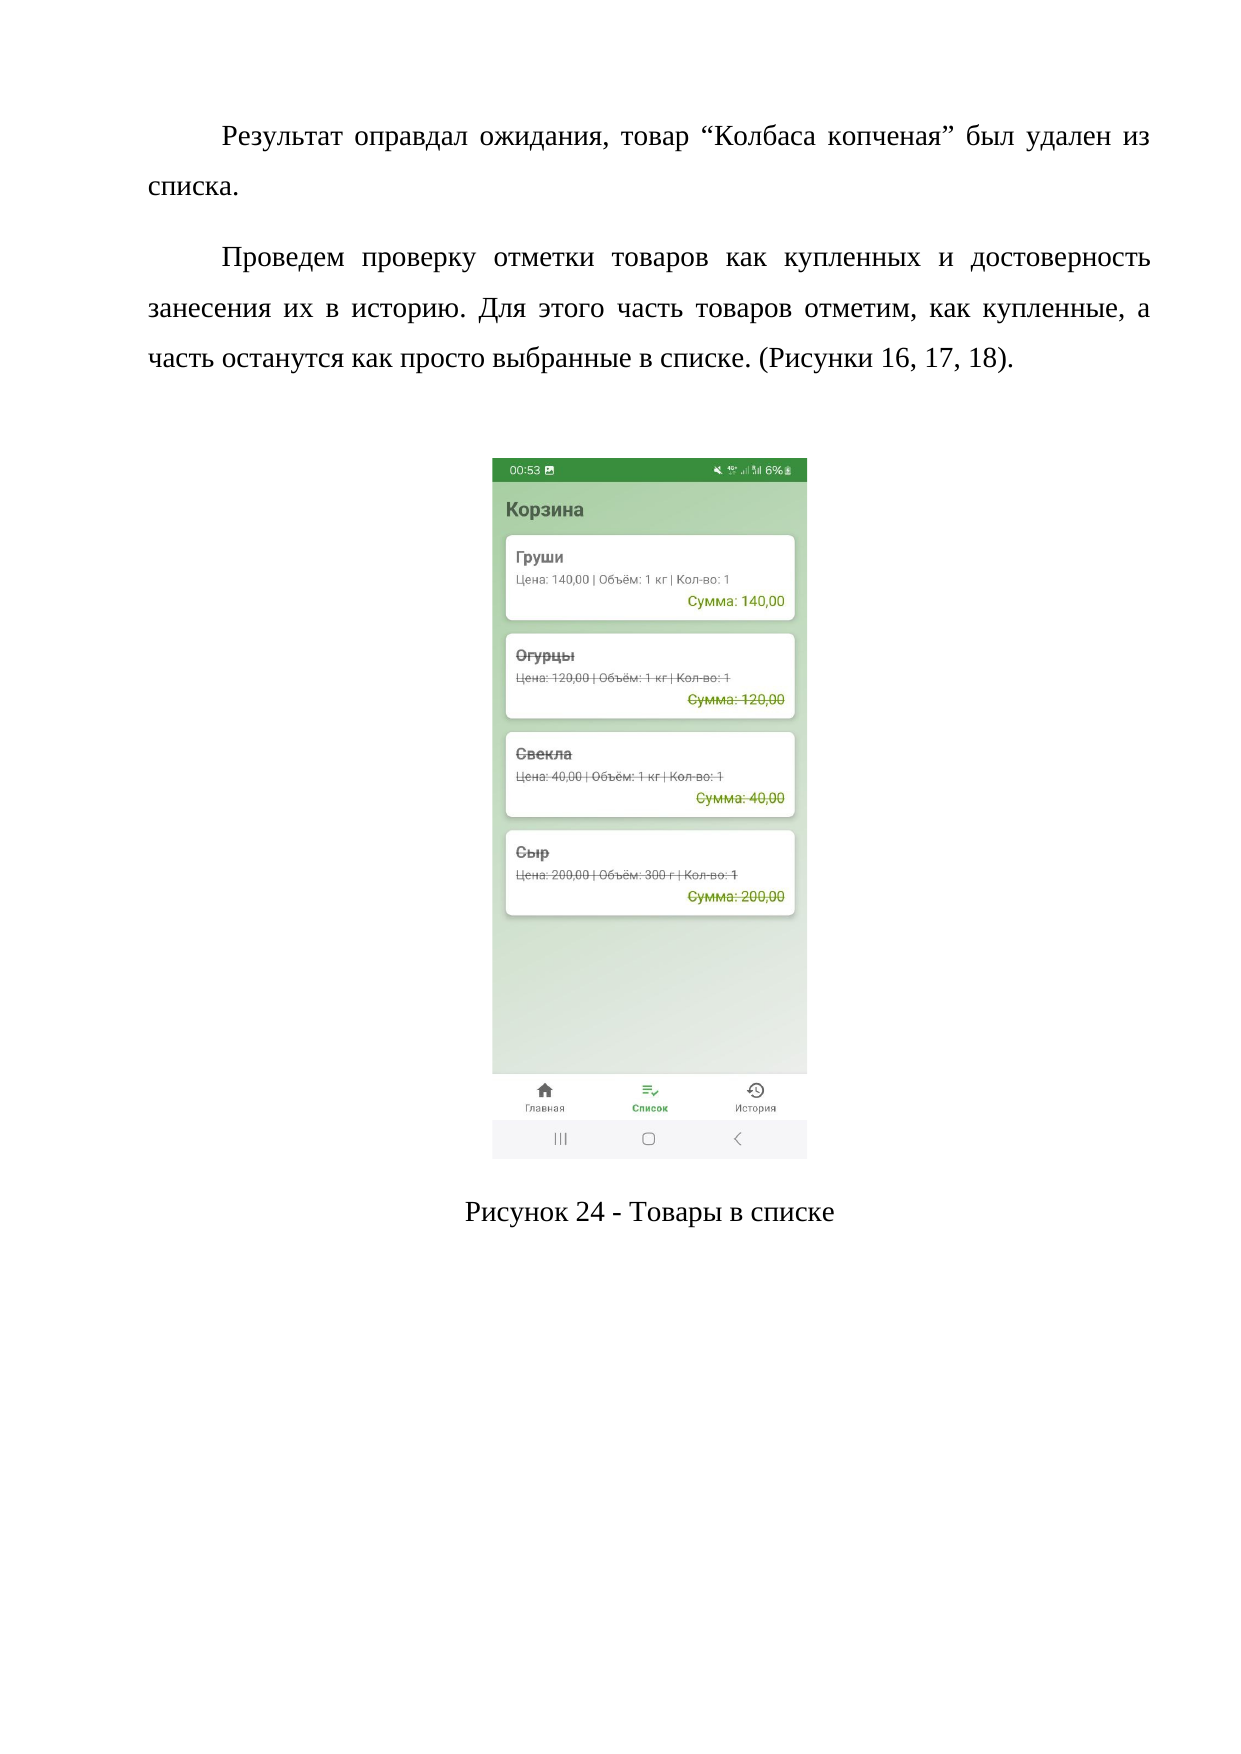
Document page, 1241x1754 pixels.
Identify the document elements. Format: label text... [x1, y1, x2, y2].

text Рисунок 24 - Товары в списке [148, 1194, 1152, 1227]
text Проведем проверку отметки товаров как купленных и достоверность занесения их в историю. Для этого часть товаров отметим, как купленные, а часть останутся как просто выбранные в списке. (Рисунки 16, 17, 18). [148, 239, 1152, 374]
picture [492, 458, 808, 1159]
text Результат оправдал ожидания, товар “Колбаса копченая” был удален из списка. [148, 118, 1152, 202]
